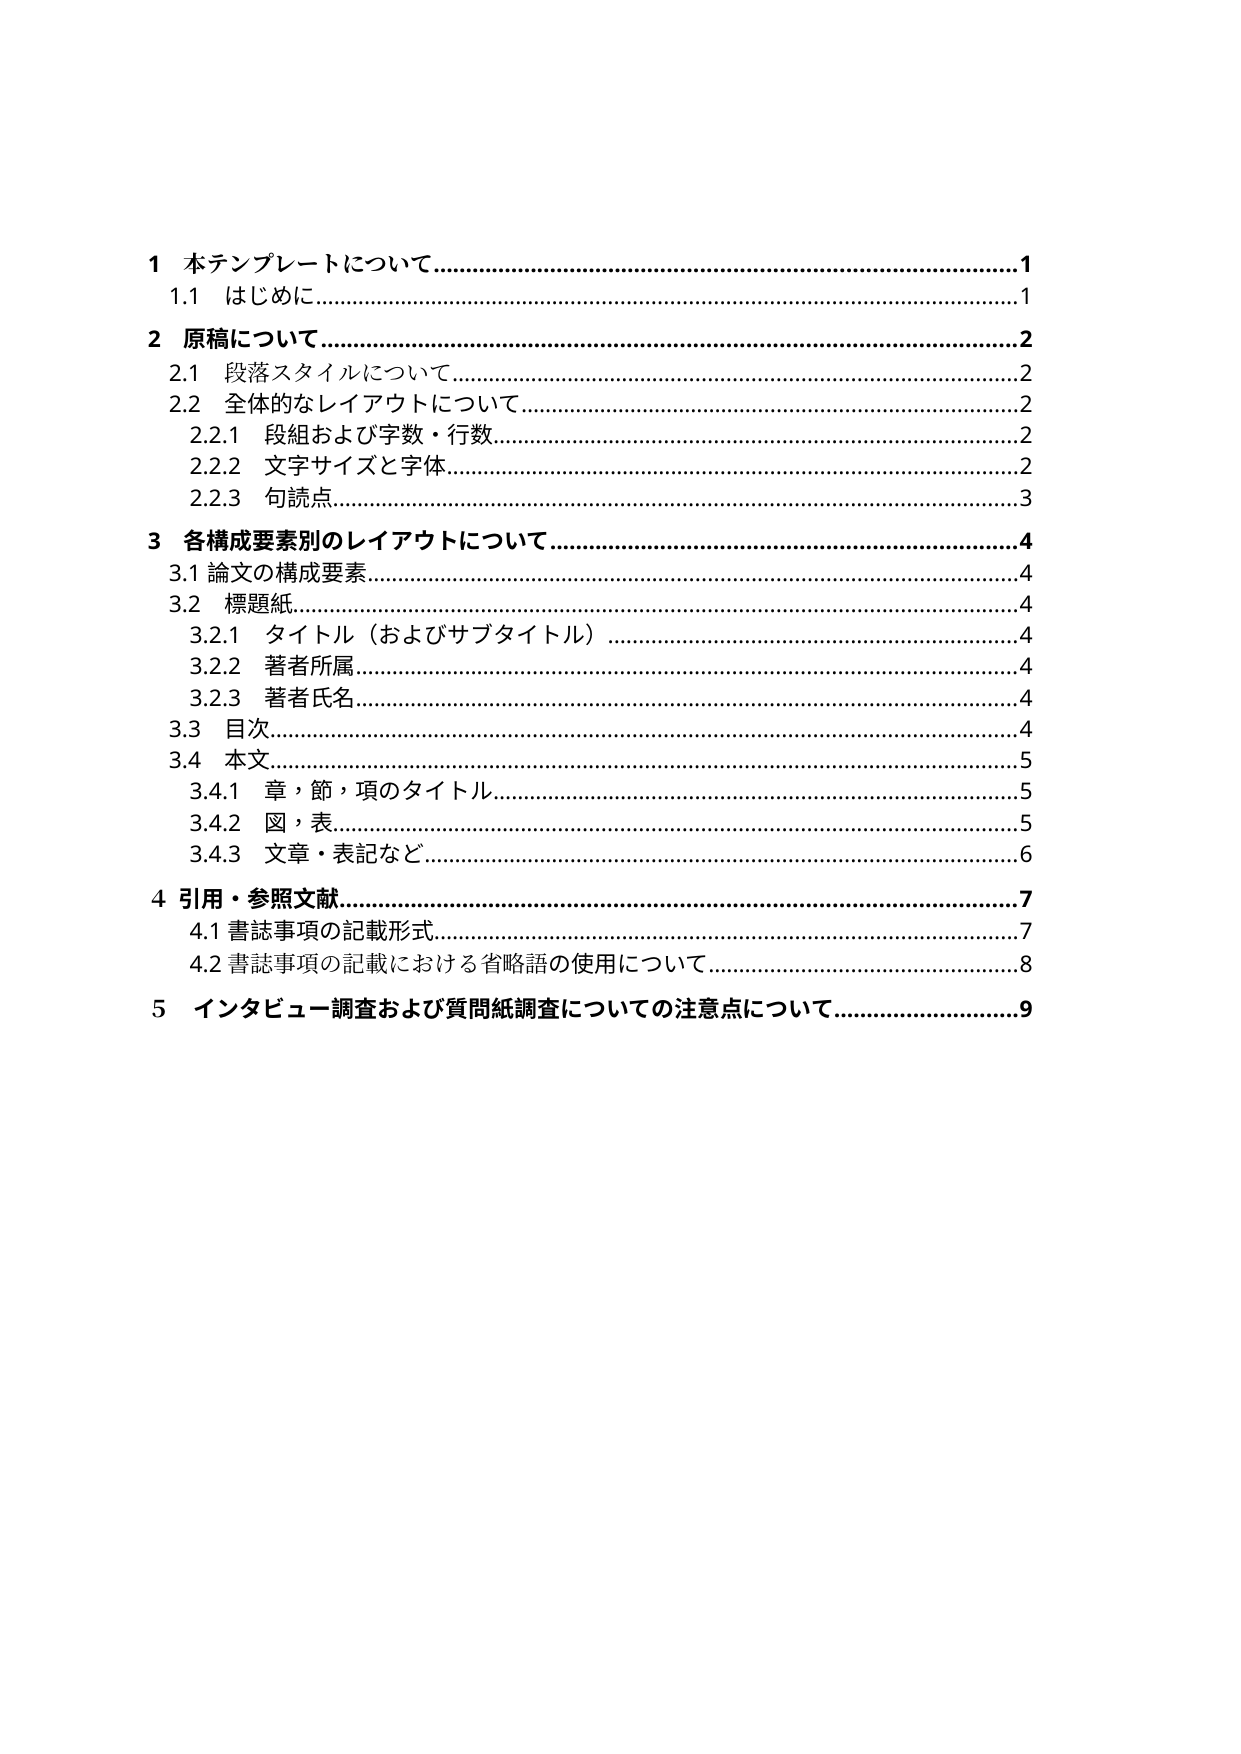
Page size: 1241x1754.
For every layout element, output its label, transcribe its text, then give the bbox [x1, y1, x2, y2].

text 4.2 書誌事項の記載における省略語の使用について 8 [189, 946, 1092, 979]
text 2.2 全体的なレイアウトについて 2 [168, 388, 1092, 419]
text 2 原稿について 2 [148, 323, 1092, 355]
text 3.2.1 タイトル（およびサブタイトル） 4 [189, 619, 1092, 650]
text 2.2.1 段組および字数・行数 2 [189, 419, 1092, 450]
text 3.4.1 章，節，項のタイトル 5 [189, 775, 1092, 807]
text 3.2 標題紙 4 [168, 588, 1092, 619]
text 3.4.2 図，表 5 [189, 807, 1092, 838]
text 1 本テンプレートについて 1 [148, 247, 1092, 280]
text 3.1 論文の構成要素 4 [168, 557, 1092, 588]
text 3.2.3 著者氏名 4 [189, 682, 1092, 713]
text 3.2.2 著者所属 4 [189, 650, 1092, 682]
text 2.2.3 句読点 3 [189, 482, 1092, 513]
text 3.4 本文 5 [168, 744, 1092, 775]
text 3.4.3 文章・表記など 6 [189, 838, 1092, 869]
text 2.2.2 文字サイズと字体 2 [189, 450, 1092, 482]
text 3 各構成要素別のレイアウトについて 4 [148, 525, 1092, 557]
text ５ インタビュー調査および質問紙調査についての注意点について 9 [148, 992, 1092, 1025]
text 3.3 目次 4 [168, 713, 1092, 744]
text 2.1 段落スタイルについて 2 [168, 355, 1092, 388]
text 4.1 書誌事項の記載形式 7 [189, 915, 1092, 946]
text ４ 引用・参照文献 7 [148, 882, 1092, 915]
text 1.1 はじめに 1 [168, 280, 1092, 311]
